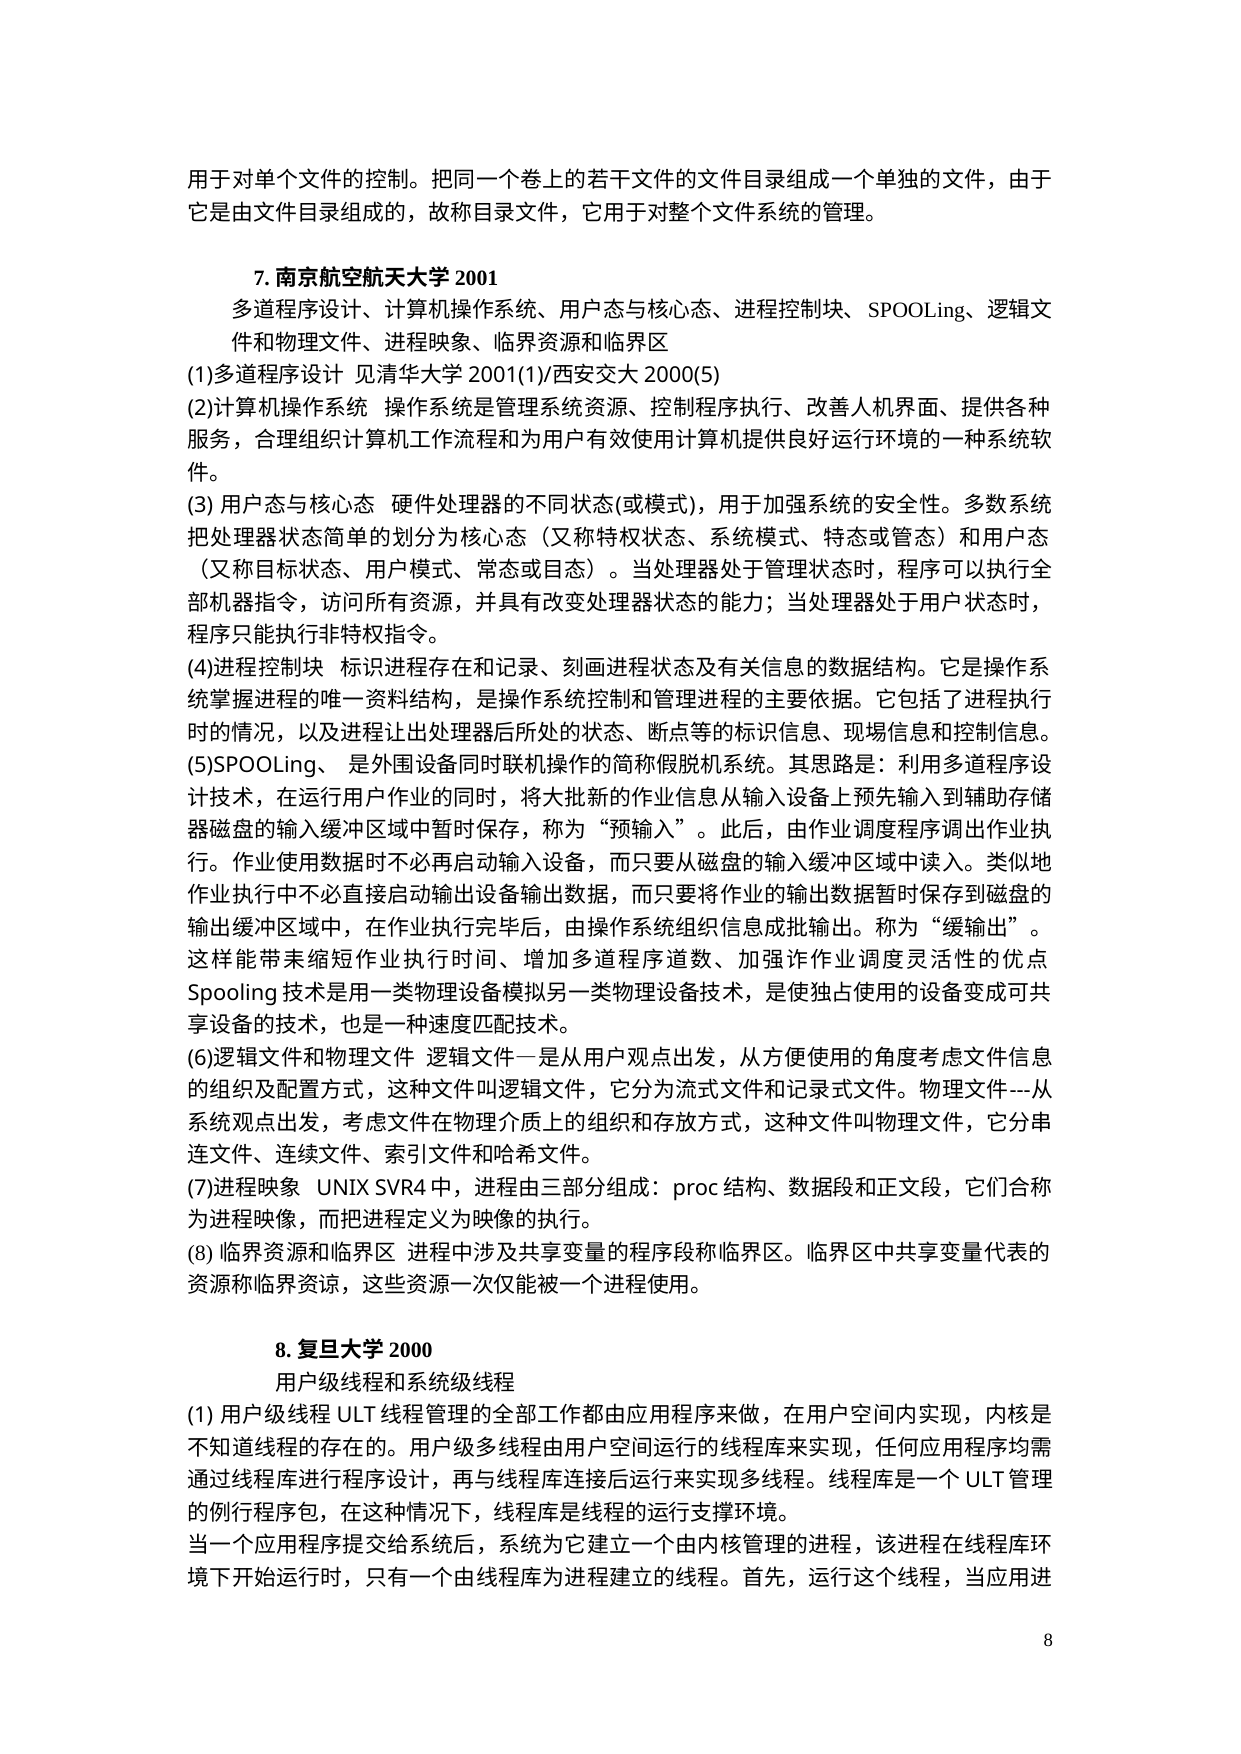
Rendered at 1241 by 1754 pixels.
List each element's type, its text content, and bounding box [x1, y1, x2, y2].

text 8. 复旦大学2000 [231, 1332, 1053, 1364]
text (3) 用户态与核心态 硬件处理器的不同状态(或模式)，用于加强系统的安全性。多数系统把处理器状态简单的划分为核心态（又称特权状态、系统模式、特态或管态）和用户态（又称目标状态、用户模式、常态或目态）。当处理器处于管理状态时，程序可以执行全部机器指令，访问所有资源，并具有改变处理器状态的能力；当处理器处于用户状态时，程序只能执行非特权指令。 [187, 487, 1053, 649]
text (2)计算机操作系统 操作系统是管理系统资源、控制程序执行、改善人机界面、提供各种服务，合理组织计算机工作流程和为用户有效使用计算机提供良好运行环境的一种系统软件。 [187, 389, 1053, 487]
text (7)进程映象 UNIX SVR4中，进程由三部分组成：proc结构、数据段和正文段，它们合称为进程映像，而把进程定义为映像的执行。 [187, 1169, 1053, 1234]
text 用户级线程和系统级线程 [231, 1364, 1053, 1397]
text (8) 临界资源和临界区 进程中涉及共享变量的程序段称临界区。临界区中共享变量代表的资源称临界资谅，这些资源一次仅能被一个进程使用。 [187, 1234, 1053, 1299]
text (5)SPOOLing、 是外围设备同时联机操作的简称假脱机系统。其思路是：利用多道程序设计技术，在运行用户作业的同时，将大批新的作业信息从输入设备上预先输入到辅助存储器磁盘的输入缓冲区域中暂时保存，称为“预输入”。此后，由作业调度程序调出作业执行。作业使用数据时不必再启动输入设备，而只要从磁盘的输入缓冲区域中读入。类似地，作业执行中不必直接启动输出设备输出数据，而只要将作业的输出数据暂时保存到磁盘的输出缓冲区域中，在作业执行完毕后，由操作系统组织信息成批输出。称为“缓输出”。这样能带耒缩短作业执行时间、增加多道程序道数、加强诈作业调度灵活性的优点。Spooling技术是用一类物理设备模拟另一类物理设备技术，是使独占使用的设备变成可共享设备的技术，也是一种速度匹配技术。 [187, 747, 1053, 1039]
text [187, 1527, 1053, 1592]
text (1) 用户级线程ULT线程管理的全部工作都由应用程序来做，在用户空间内实现，内核是不知道线程的存在的。用户级多线程由用户空间运行的线程库来实现，任何应用程序均需通过线程库进行程序设计，再与线程库连接后运行来实现多线程。线程库是一个ULT管理的例行程序包，在这种情况下，线程库是线程的运行支撑环境。 [187, 1397, 1053, 1527]
text (4)进程控制块 标识进程存在和记录、刻画进程状态及有关信息的数据结构。它是操作系统掌握进程的唯一资料结构，是操作系统控制和管理进程的主要依据。它包括了进程执行时的情况，以及进程让出处理器后所处的状态、断点等的标识信息、现埸信息和控制信息。 [187, 649, 1053, 747]
text (1)多道程序设计 见清华大学2001(1)/西安交大2000(5) [187, 357, 1053, 389]
text 多道程序设计、计算机操作系统、用户态与核心态、进程控制块、SPOOLing、逻辑文件和物理文件、进程映象、临界资源和临界区 [231, 292, 1053, 357]
text 7. 南京航空航天大学2001 [231, 259, 1053, 292]
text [187, 162, 1053, 227]
text (6)逻辑文件和物理文件 逻辑文件—是从用户观点出发，从方便使用的角度考虑文件信息的组织及配置方式，这种文件叫逻辑文件，它分为流式文件和记录式文件。物理文件---从系统观点出发，考虑文件在物理介质上的组织和存放方式，这种文件叫物理文件，它分串连文件、连续文件、索引文件和哈希文件。 [187, 1039, 1053, 1169]
